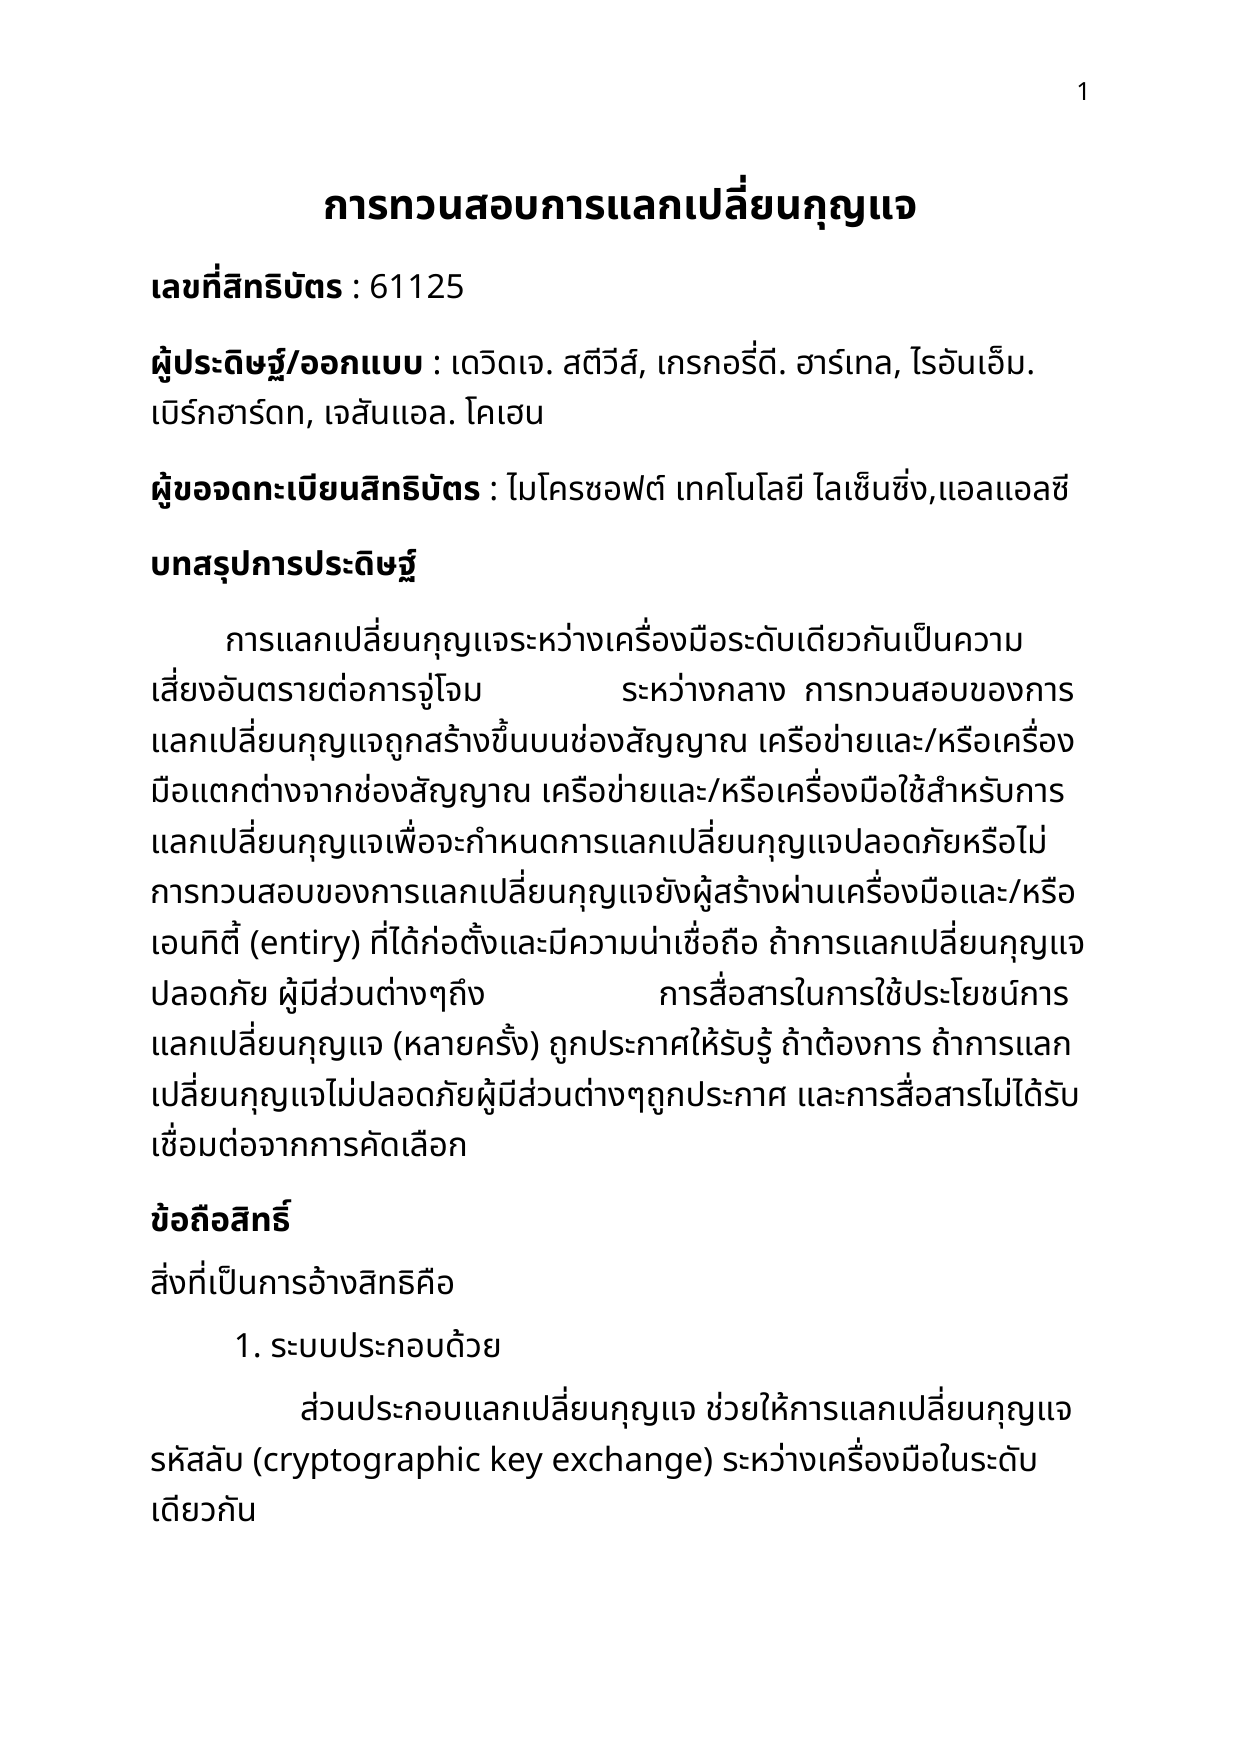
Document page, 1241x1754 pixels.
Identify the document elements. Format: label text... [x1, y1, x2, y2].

text 1. ระบบประกอบด้วย [150, 1322, 1090, 1373]
text ส่วนประกอบแลกเปลี่ยนกุญแจ ช่วยให้การแลกเปลี่ยนกุญแจรหัสลับ (cryptographic key exchange) ระหว่างเครื่องมือในระดับเดียวกัน [150, 1385, 1090, 1537]
text ผู้ขอจดทะเบียนสิทธิบัตร : ไมโครซอฟต์ เทคโนโลยี ไลเซ็นซิ่ง,แอลแอลซี [150, 465, 1090, 515]
text บทสรุปการประดิษฐ์ [150, 540, 1090, 591]
text การแลกเปลี่ยนกุญเเจระหว่างเครื่องมือระดับเดียวกันเป็นความเสี่ยงอันตรายต่อการจู่โจม ระหว่างกลาง การทวนสอบของการแลกเปลี่ยนกุญแจถูกสร้างขึ้นบนช่องสัญญาณ เครือข่ายและ/หรือเครื่องมือแตกต่างจากช่องสัญญาณ เครือข่ายและ/หรือเครื่องมือใช้สำหรับการแลกเปลี่ยนกุญแจเพื่อจะกำหนดการแลกเปลี่ยนกุญแจปลอดภัยหรือไม่ การทวนสอบของการแลกเปลี่ยนกุญแจยังผู้สร้างผ่านเครื่องมือและ/หรือเอนทิตี้ (entiry) ที่ได้ก่อตั้งและมีความน่าเชื่อถือ ถ้าการแลกเปลี่ยนกุญแจปลอดภัย ผู้มีส่วนต่างๆถึง การสื่อสารในการใช้ประโยชน์การแลกเปลี่ยนกุญแจ (หลายครั้ง) ถูกประกาศให้รับรู้ ถ้าต้องการ ถ้าการแลกเปลี่ยนกุญแจไม่ปลอดภัยผู้มีส่วนต่างๆถูกประกาศ และการสื่อสารไม่ได้รับเชื่อมต่อจากการคัดเลือก [150, 616, 1090, 1171]
text เลขที่สิทธิบัตร : 61125 [150, 263, 1090, 313]
text ข้อถือสิทธิ์ [150, 1196, 1090, 1247]
text การทวนสอบการแลกเปลี่ยนกุญแจ [150, 175, 1090, 238]
text สิ่งที่เป็นการอ้างสิทธิคือ [150, 1259, 1090, 1310]
text ผู้ประดิษฐ์/ออกแบบ : เดวิดเจ. สตีวีส์, เกรกอรี่ดี. ฮาร์เทล, ไรอันเอ็ม. เบิร์กฮาร์ดท, เจสันแอล. โคเฮน [150, 338, 1090, 440]
